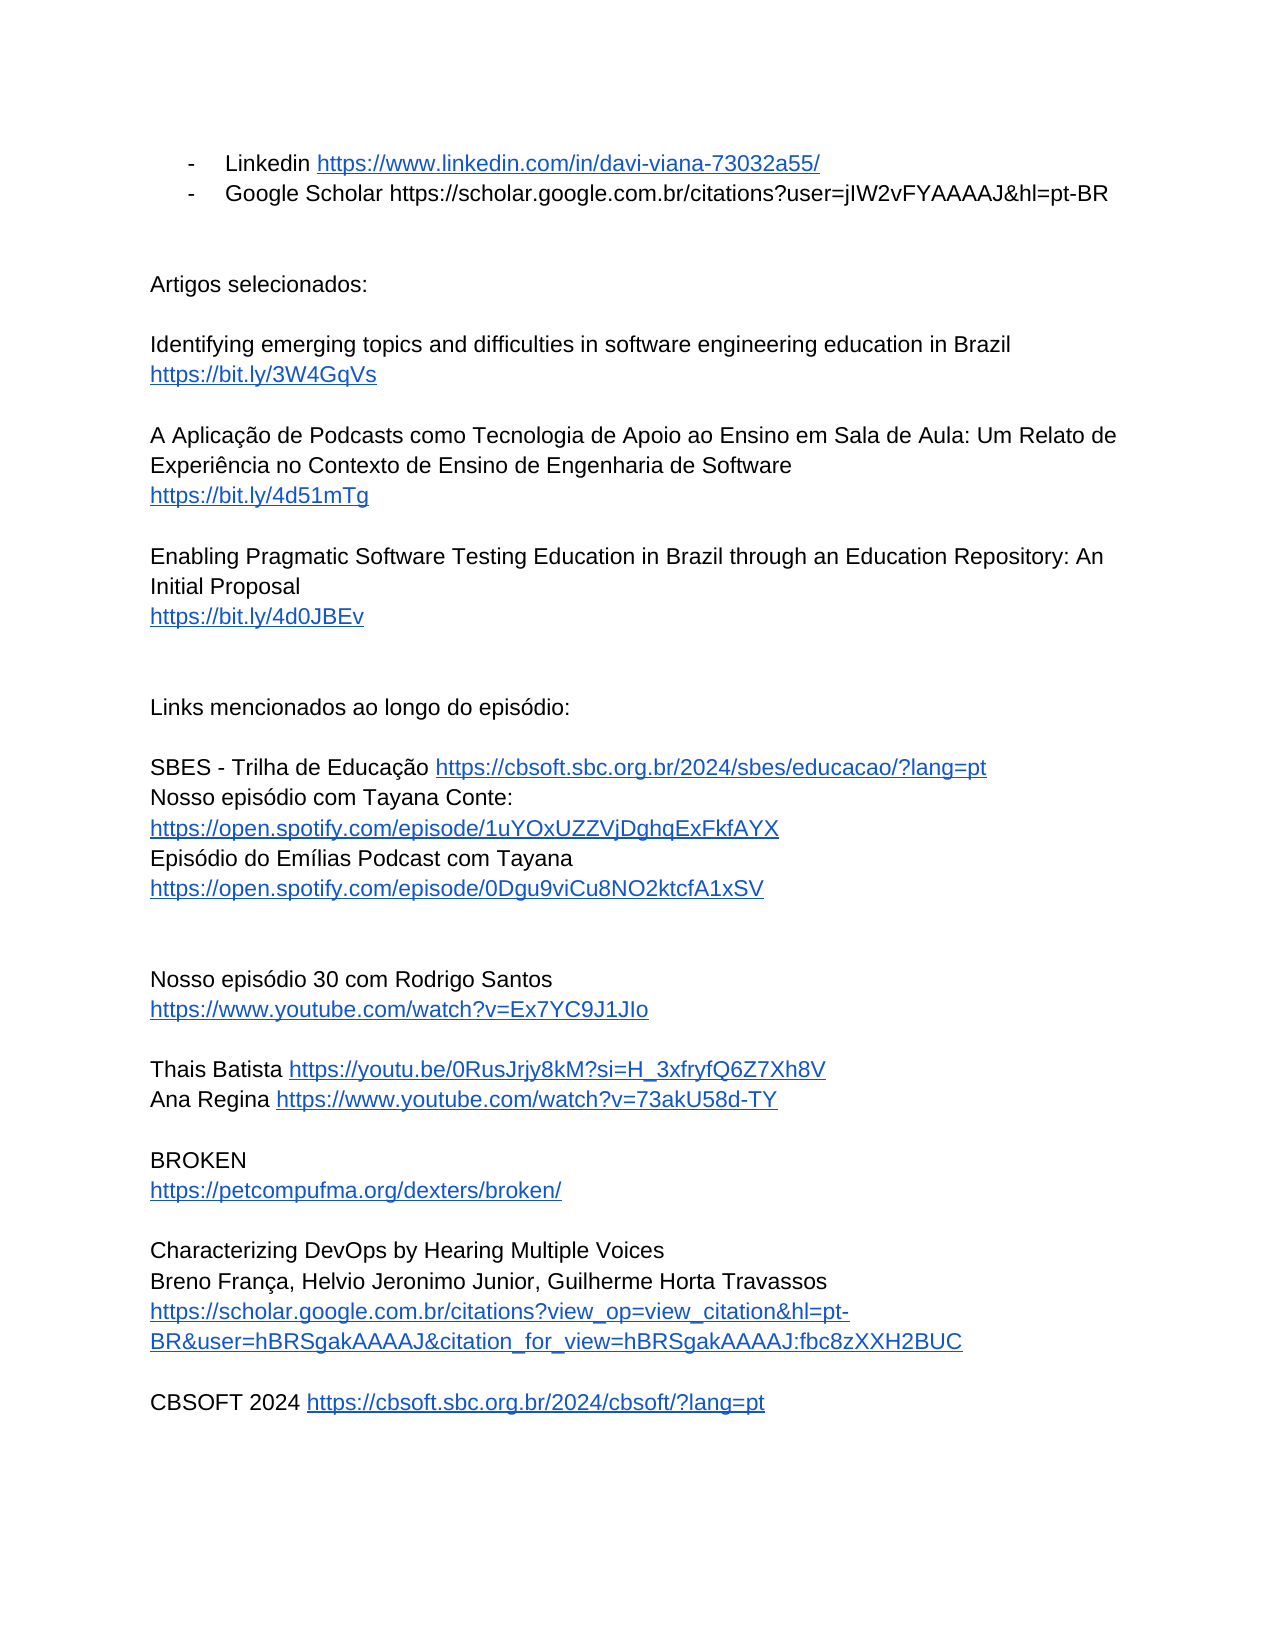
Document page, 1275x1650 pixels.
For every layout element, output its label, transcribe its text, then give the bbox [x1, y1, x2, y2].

list Google Scholar https://scholar.google.com.br/citations?user=jIW2vFYAAAAJ&hl=pt-BR [187, 180, 1125, 207]
text Nosso episódio 30 com Rodrigo Santos [150, 966, 1125, 992]
text https://www.youtube.com/watch?v=Ex7YC9J1JIo [150, 996, 1125, 1022]
list Linkedin https://www.linkedin.com/in/davi-viana-73032a55/ [187, 150, 1125, 176]
text https://bit.ly/4d51mTg [150, 482, 1125, 509]
text Enabling Pragmatic Software Testing Education in Brazil through an Education Repository: An Initial Proposal [150, 543, 1125, 599]
text Episódio do Emílias Podcast com Tayana https://open.spotify.com/episode/0Dgu9viCu8NO2ktcfA1xSV [150, 845, 1125, 901]
text Nosso episódio com Tayana Conte: https://open.spotify.com/episode/1uYOxUZZVjDghqExFkfAYX [150, 784, 1125, 841]
text Breno França, Helvio Jeronimo Junior, Guilherme Horta Travassos [150, 1268, 1125, 1294]
text A Aplicação de Podcasts como Tecnologia de Apoio ao Ensino em Sala de Aula: Um Relato de Experiência no Contexto de Ensino de Engenharia de Software [150, 422, 1125, 478]
text https://bit.ly/4d0JBEv [150, 603, 1125, 629]
text Links mencionados ao longo do episódio: [150, 694, 1125, 720]
text SBES - Trilha de Educação https://cbsoft.sbc.org.br/2024/sbes/educacao/?lang=pt [150, 754, 1125, 781]
text https://scholar.google.com.br/citations?view_op=view_citation&hl=pt-BR&user=hBRSgakAAAAJ&citation_for_view=hBRSgakAAAAJ:fbc8zXXH2BUC [150, 1298, 1125, 1354]
text Artigos selecionados: [150, 271, 1125, 297]
text Identifying emerging topics and difficulties in software engineering education in Brazil [150, 331, 1125, 358]
text Thais Batista https://youtu.be/0RusJrjy8kM?si=H_3xfryfQ6Z7Xh8V [150, 1056, 1125, 1083]
text Ana Regina https://www.youtube.com/watch?v=73akU58d-TY [150, 1086, 1125, 1113]
text Characterizing DevOps by Hearing Multiple Voices [150, 1237, 1125, 1264]
text https://petcompufma.org/dexters/broken/ [150, 1177, 1125, 1203]
text https://bit.ly/3W4GqVs [150, 361, 1125, 388]
text CBSOFT 2024 https://cbsoft.sbc.org.br/2024/cbsoft/?lang=pt [150, 1388, 1125, 1415]
text BROKEN [150, 1147, 1125, 1173]
